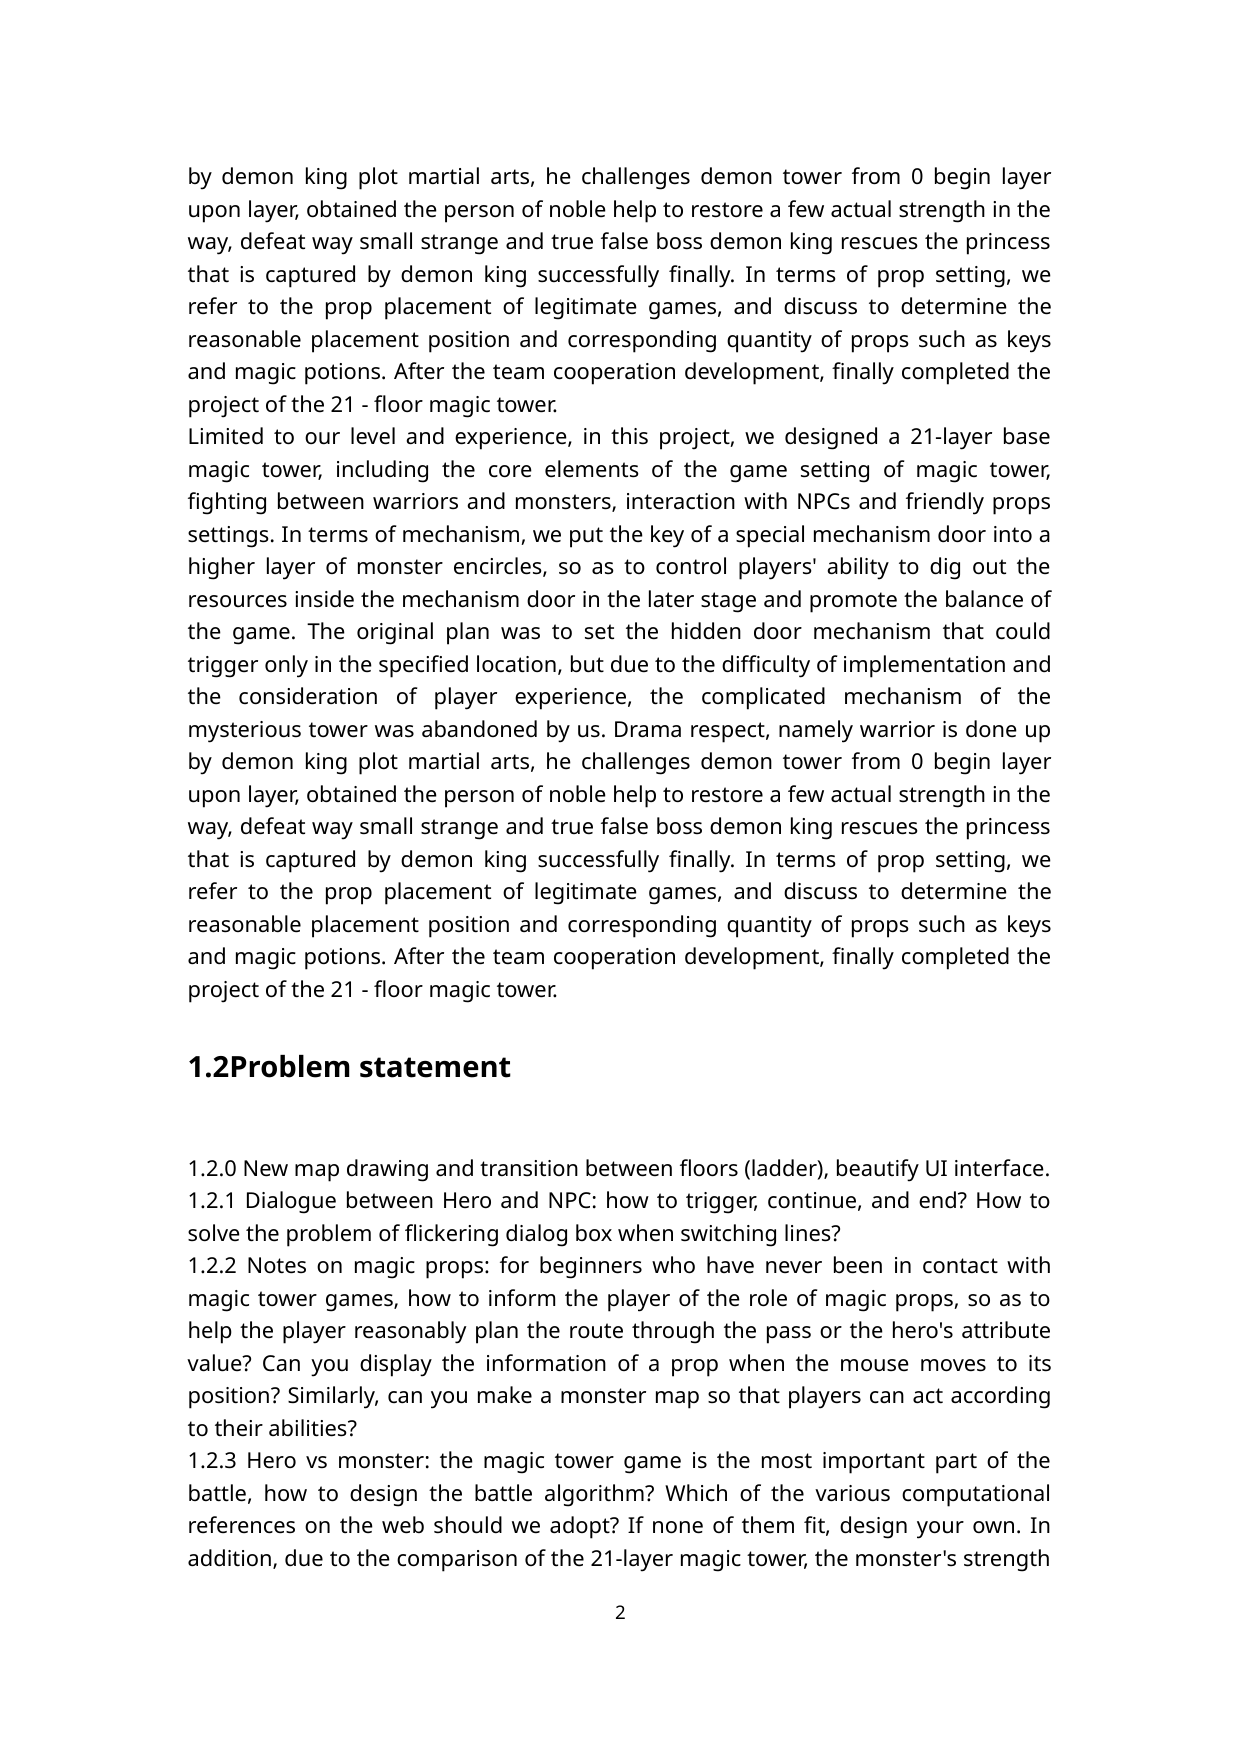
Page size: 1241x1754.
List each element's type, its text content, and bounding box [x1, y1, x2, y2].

text 1.2.0 New map drawing and transition between floors (ladder), beautify UI interface. [187, 1151, 1053, 1184]
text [187, 160, 1053, 420]
text 1.2.2 Notes on magic props: for beginners who have never been in contact with magic tower games, how to inform the player of the role of magic props, so as to help the player reasonably plan the route through the pass or the hero's attribute value? Can you display the information of a prop when the mouse moves to its position? Similarly, can you make a monster map so that players can act according to their abilities? [187, 1249, 1053, 1444]
text 1.2.1 Dialogue between Hero and NPC: how to trigger, continue, and end? How to solve the problem of flickering dialog box when switching lines? [187, 1184, 1053, 1249]
subtitle 1.2Problem statement [187, 1034, 1053, 1099]
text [187, 1444, 1053, 1574]
